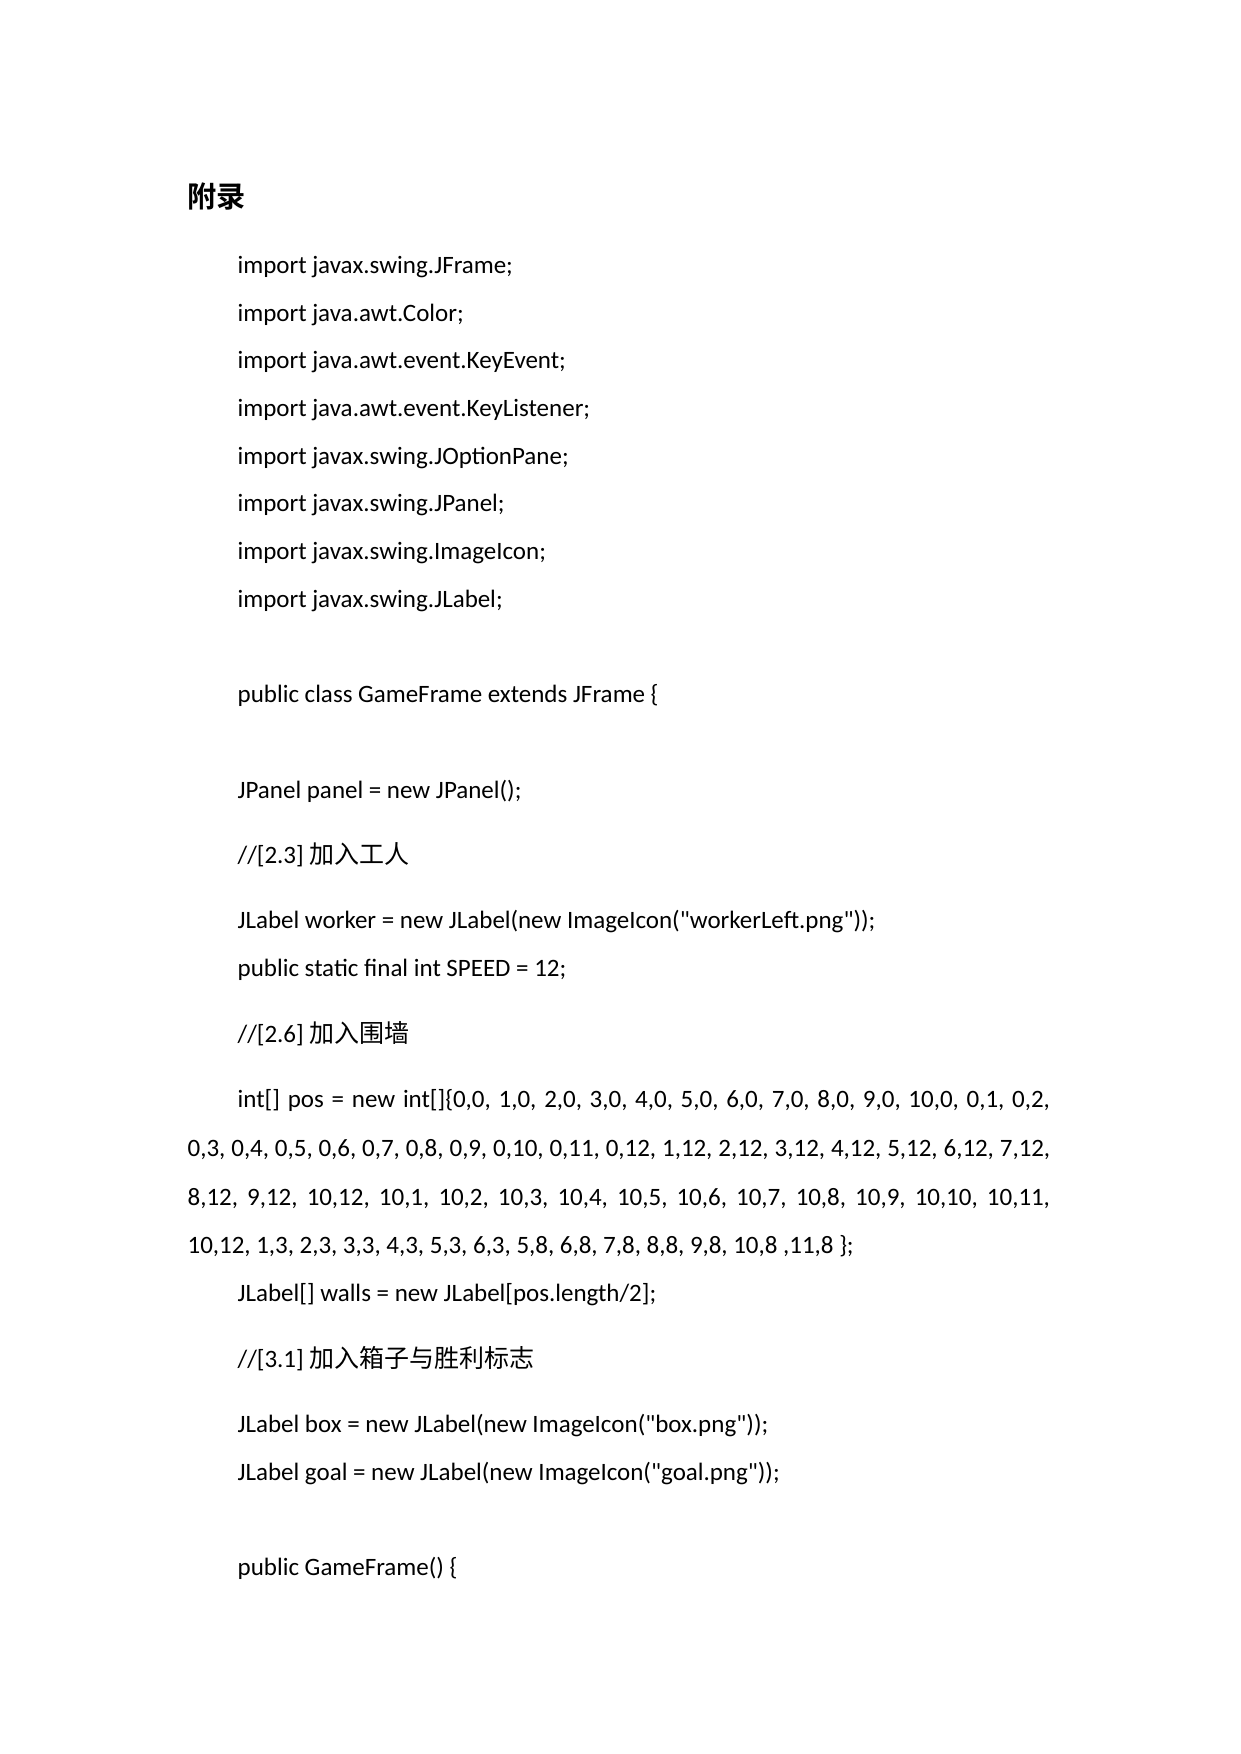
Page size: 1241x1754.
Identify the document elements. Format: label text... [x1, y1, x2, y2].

text import javax.swing.JOptionPane; [187, 439, 1053, 471]
text public class GameFrame extends JFrame { [187, 677, 1053, 710]
text //[3.1] 加入箱子与胜利标志 [187, 1324, 1053, 1389]
text import java.awt.event.KeyEvent; [187, 343, 1053, 376]
text import javax.swing.JFrame; [187, 248, 1053, 281]
text import java.awt.event.KeyListener; [187, 391, 1053, 424]
text JPanel panel = new JPanel(); [187, 773, 1053, 805]
text public GameFrame() { [187, 1550, 1053, 1583]
text //[2.6] 加入围墙 [187, 999, 1053, 1064]
text 附录 [187, 162, 1021, 227]
text import java.awt.Color; [187, 296, 1053, 328]
text public static final int SPEED = 12; [187, 951, 1053, 984]
text JLabel worker = new JLabel(new ImageIcon("workerLeft.png")); [187, 904, 1053, 936]
text import javax.swing.JPanel; [187, 487, 1053, 519]
text JLabel goal = new JLabel(new ImageIcon("goal.png")); [187, 1455, 1053, 1487]
text JLabel[] walls = new JLabel[pos.length/2]; [187, 1276, 1053, 1309]
text JLabel box = new JLabel(new ImageIcon("box.png")); [187, 1407, 1053, 1439]
text import javax.swing.JLabel; [187, 582, 1053, 614]
text int[] pos = new int[]{0,0, 1,0, 2,0, 3,0, 4,0, 5,0, 6,0, 7,0, 8,0, 9,0, 10,0, 0,1, 0,2, 0,3, 0,4, 0,5, 0,6, 0,7, 0,8, 0,9, 0,10, 0,11, 0,12, 1,12, 2,12, 3,12, 4,12, 5,12, 6,12, 7,12, 8,12, 9,12, 10,12, 10,1, 10,2, 10,3, 10,4, 10,5, 10,6, 10,7, 10,8, 10,9, 10,10, 10,11, 10,12, 1,3, 2,3, 3,3, 4,3, 5,3, 6,3, 5,8, 6,8, 7,8, 8,8, 9,8, 10,8 ,11,8 }; [187, 1082, 1053, 1261]
text //[2.3] 加入工人 [187, 821, 1053, 886]
text import javax.swing.ImageIcon; [187, 534, 1053, 567]
